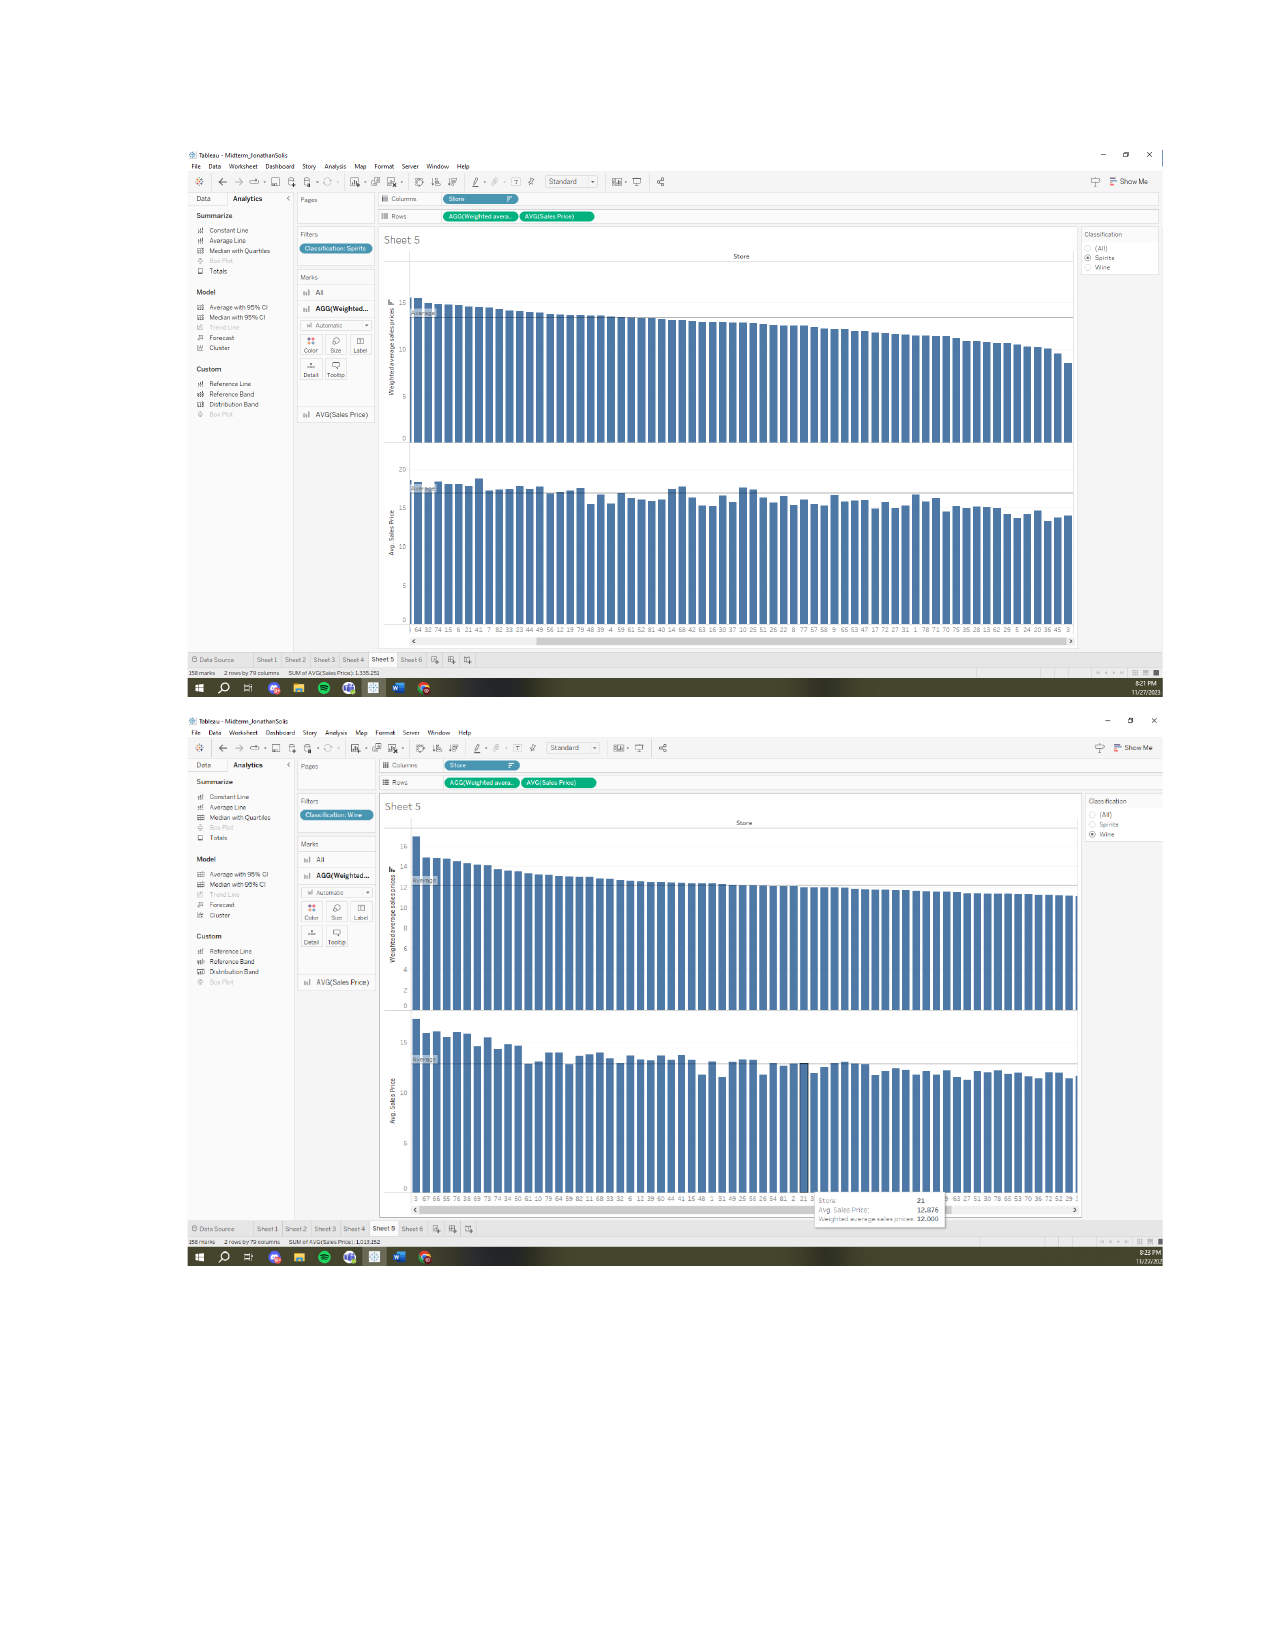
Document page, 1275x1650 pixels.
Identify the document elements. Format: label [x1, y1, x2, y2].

picture [187, 715, 1163, 1266]
picture [187, 150, 1163, 697]
